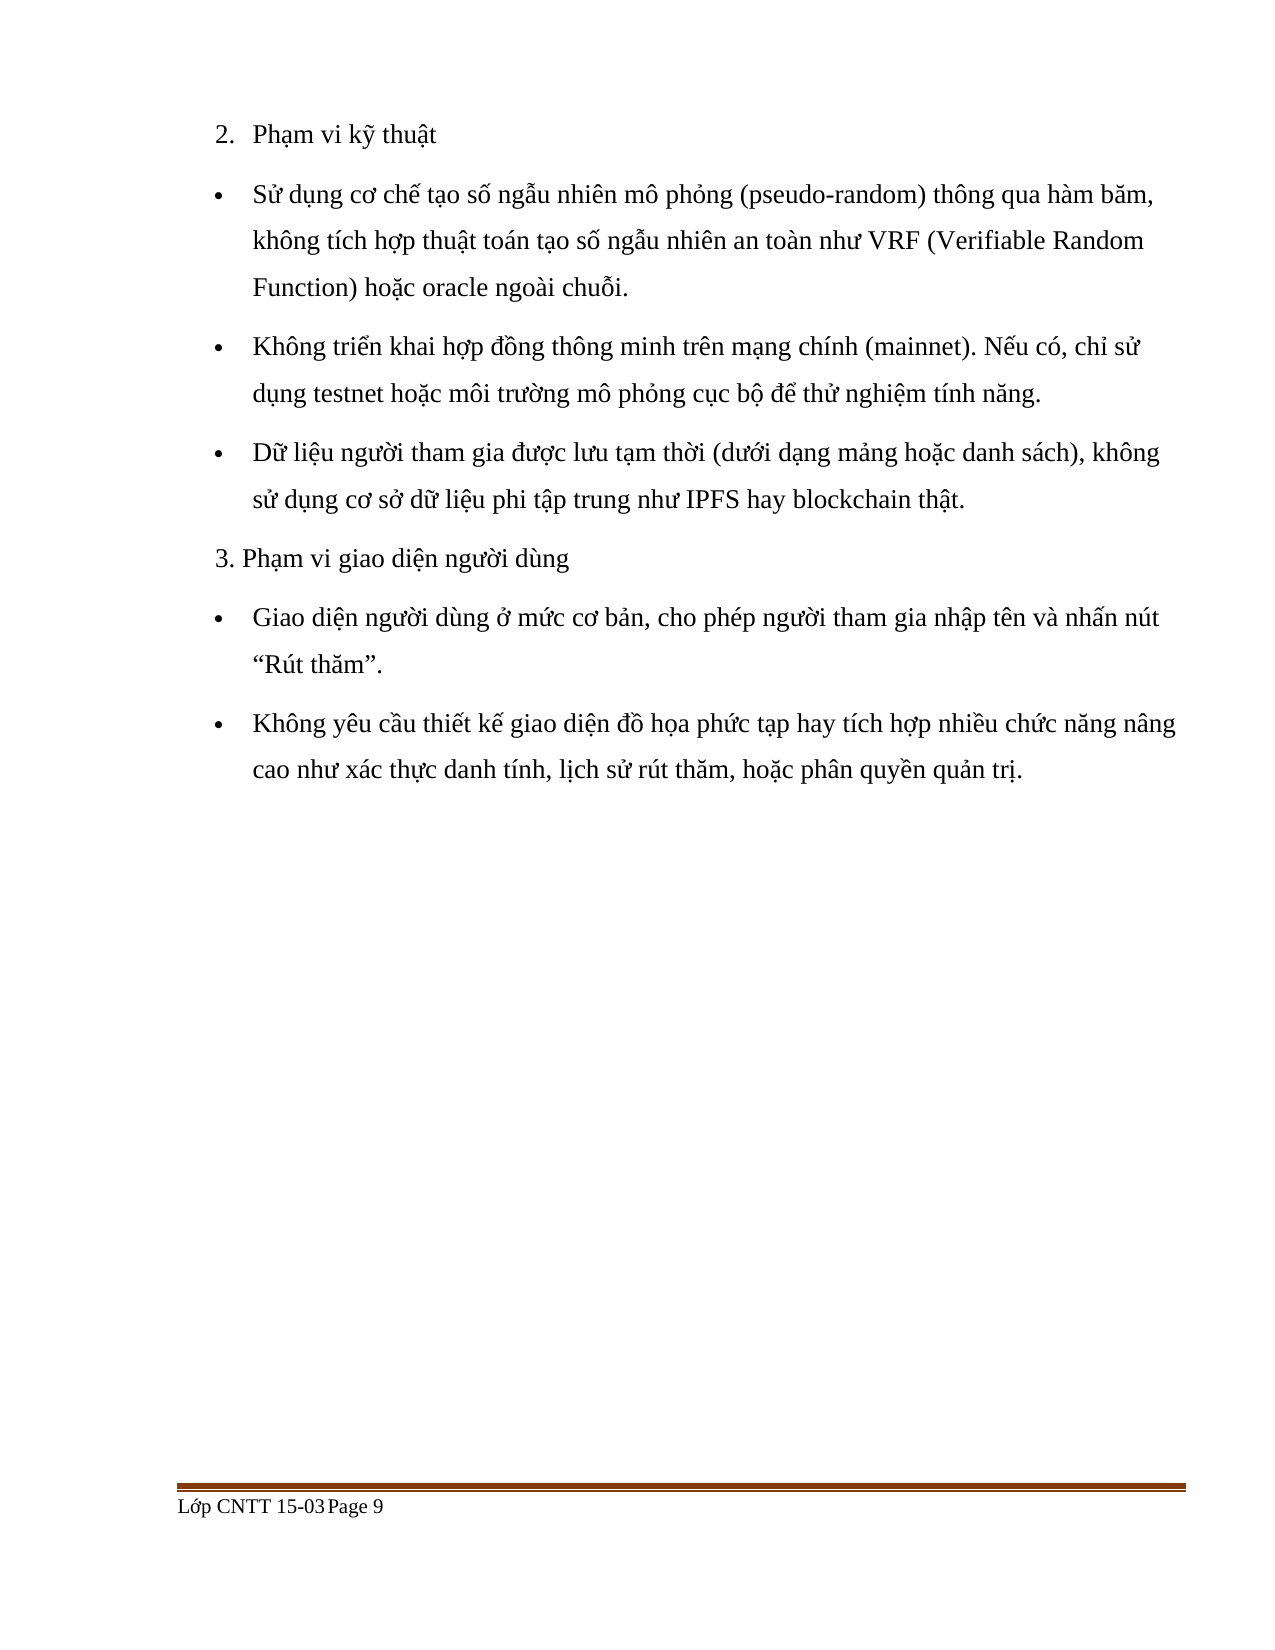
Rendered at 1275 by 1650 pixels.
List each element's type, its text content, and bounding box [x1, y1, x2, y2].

list Giao diện người dùng ở mức cơ bản, cho phép người tham gia nhập tên và nhấn nút “Rút thăm”. [215, 601, 1186, 679]
list Sử dụng cơ chế tạo số ngẫu nhiên mô phỏng (pseudo-random) thông qua hàm băm, không tích hợp thuật toán tạo số ngẫu nhiên an toàn như VRF (Verifiable Random Function) hoặc oracle ngoài chuỗi. [215, 178, 1186, 302]
list Không yêu cầu thiết kế giao diện đồ họa phức tạp hay tích hợp nhiều chức năng nâng cao như xác thực danh tính, lịch sử rút thăm, hoặc phân quyền quản trị. [215, 707, 1186, 785]
list Phạm vi kỹ thuật [215, 118, 1186, 150]
text 3. Phạm vi giao diện người dùng [177, 542, 1186, 573]
list Dữ liệu người tham gia được lưu tạm thời (dưới dạng mảng hoặc danh sách), không sử dụng cơ sở dữ liệu phi tập trung như IPFS hay blockchain thật. [215, 436, 1186, 514]
list Không triển khai hợp đồng thông minh trên mạng chính (mainnet). Nếu có, chỉ sử dụng testnet hoặc môi trường mô phỏng cục bộ để thử nghiệm tính năng. [215, 330, 1186, 408]
